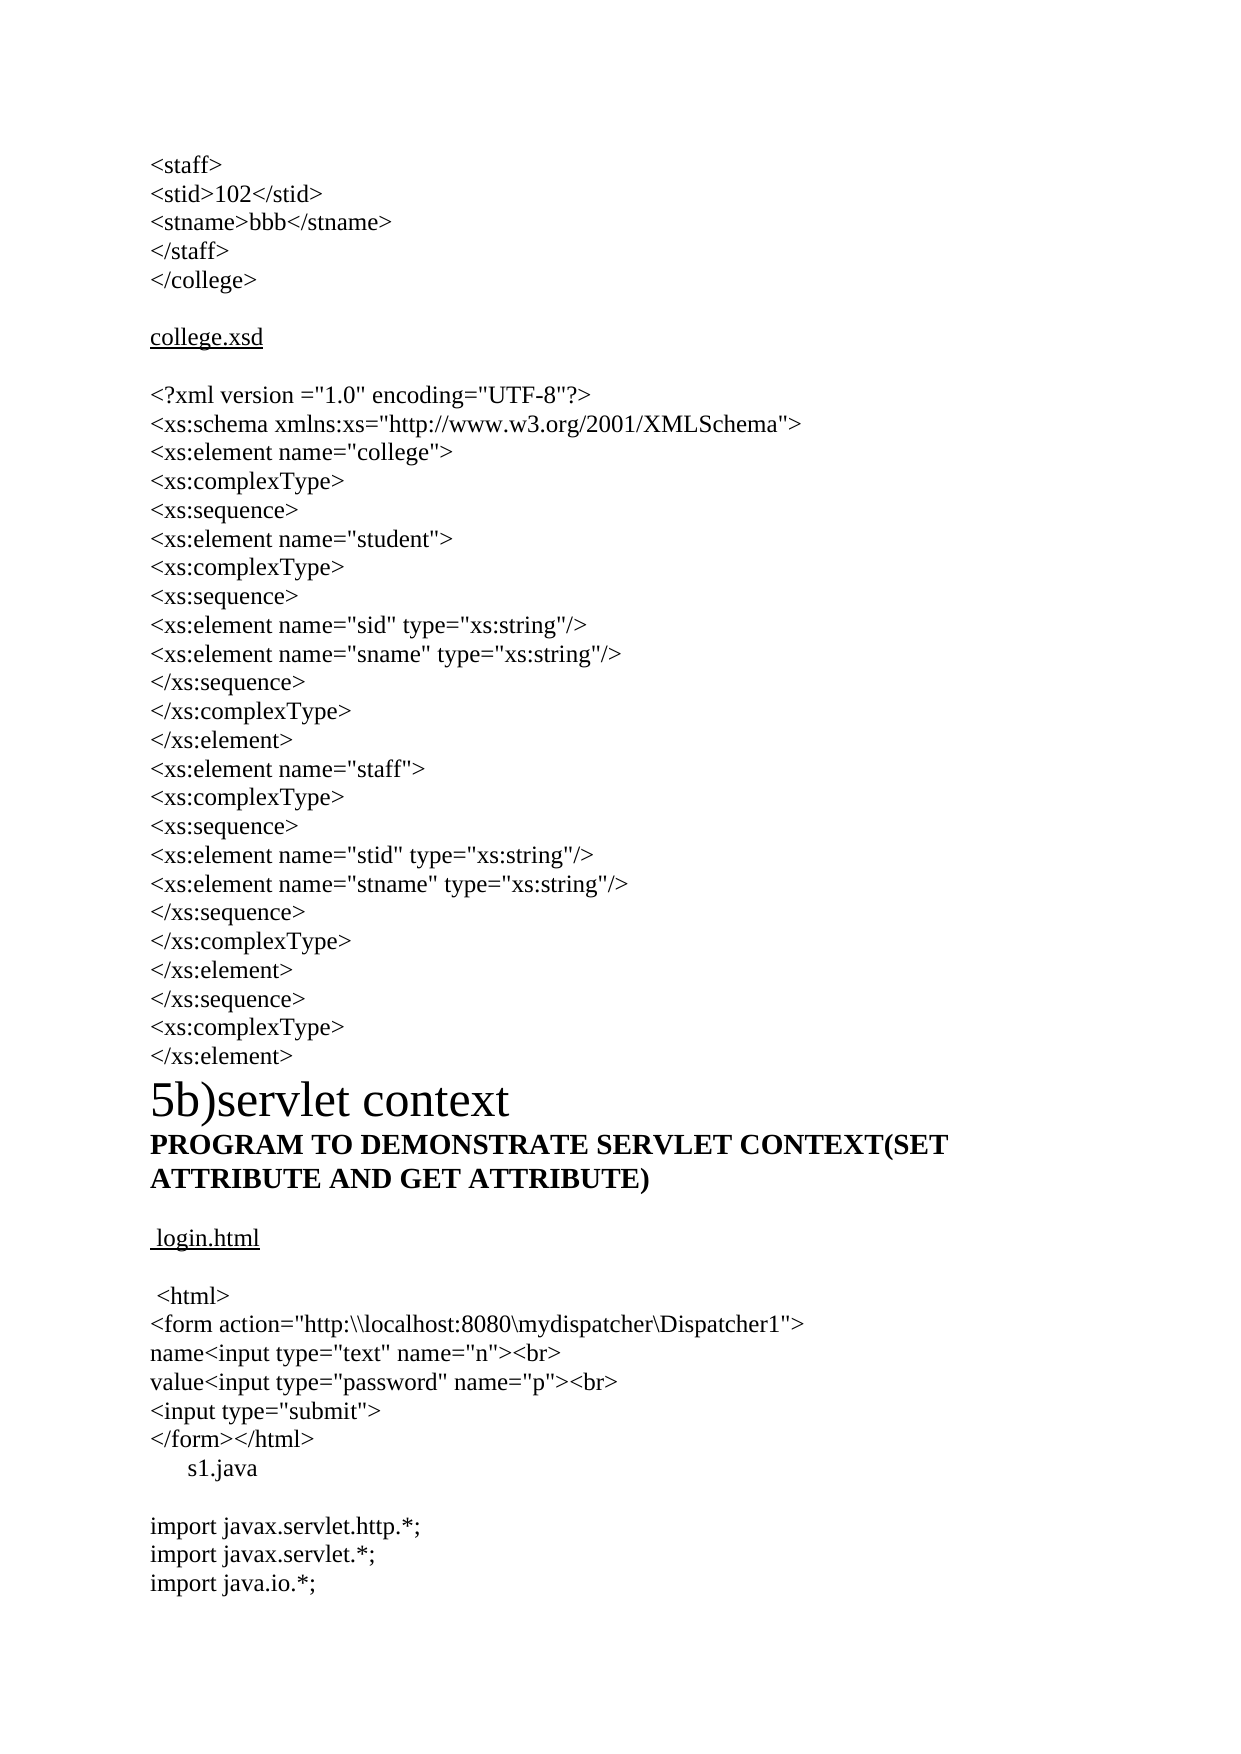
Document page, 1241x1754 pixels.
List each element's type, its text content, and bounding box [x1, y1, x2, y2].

text s1.java [150, 1453, 1090, 1482]
text <form action="http:\\localhost:8080\mydispatcher\Dispatcher1"> [150, 1309, 1090, 1338]
text import java.io.*; [150, 1568, 1090, 1597]
text </xs:sequence> [150, 984, 1090, 1012]
text 5b)servlet context [150, 1070, 1090, 1127]
text PROGRAM TO DEMONSTRATE SERVLET CONTEXT(SET ATTRIBUTE AND GET ATTRIBUTE) [150, 1127, 1090, 1194]
text <xs:sequence> [150, 495, 1090, 524]
text <xs:complexType> [150, 782, 1090, 811]
text value<input type="password" name="p"><br> [150, 1367, 1090, 1396]
text <xs:element name="stid" type="xs:string"/> [150, 840, 1090, 869]
text </xs:element> [150, 955, 1090, 984]
text <input type="submit"> [150, 1396, 1090, 1424]
text </staff> [150, 236, 1090, 265]
text import javax.servlet.*; [150, 1539, 1090, 1568]
text <xs:complexType> [150, 466, 1090, 495]
text <xs:element name="staff"> [150, 754, 1090, 782]
text </xs:complexType> [150, 696, 1090, 725]
text <xs:complexType> [150, 1012, 1090, 1041]
text <xs:sequence> [150, 581, 1090, 610]
text import javax.servlet.http.*; [150, 1511, 1090, 1539]
text <xs:element name="stname" type="xs:string"/> [150, 869, 1090, 897]
text <?xml version ="1.0" encoding="UTF-8"?> [150, 380, 1090, 409]
text <xs:complexType> [150, 552, 1090, 581]
text login.html [150, 1223, 1090, 1252]
text <xs:schema xmlns:xs="http://www.w3.org/2001/XMLSchema"> [150, 409, 1090, 437]
text college.xsd [150, 322, 1090, 351]
text <xs:sequence> [150, 811, 1090, 840]
text </form></html> [150, 1424, 1090, 1453]
text </xs:sequence> [150, 667, 1090, 696]
text <staff> [150, 150, 1090, 179]
text </xs:element> [150, 725, 1090, 754]
text </xs:sequence> [150, 897, 1090, 926]
text <xs:element name="student"> [150, 524, 1090, 552]
text <xs:element name="sid" type="xs:string"/> [150, 610, 1090, 639]
text </xs:element> [150, 1041, 1090, 1070]
text <stid>102</stid> [150, 179, 1090, 207]
text <xs:element name="college"> [150, 437, 1090, 466]
text <stname>bbb</stname> [150, 207, 1090, 236]
text <xs:element name="sname" type="xs:string"/> [150, 639, 1090, 667]
text </college> [150, 265, 1090, 294]
text <html> [150, 1281, 1090, 1309]
text </xs:complexType> [150, 926, 1090, 955]
text name<input type="text" name="n"><br> [150, 1338, 1090, 1367]
